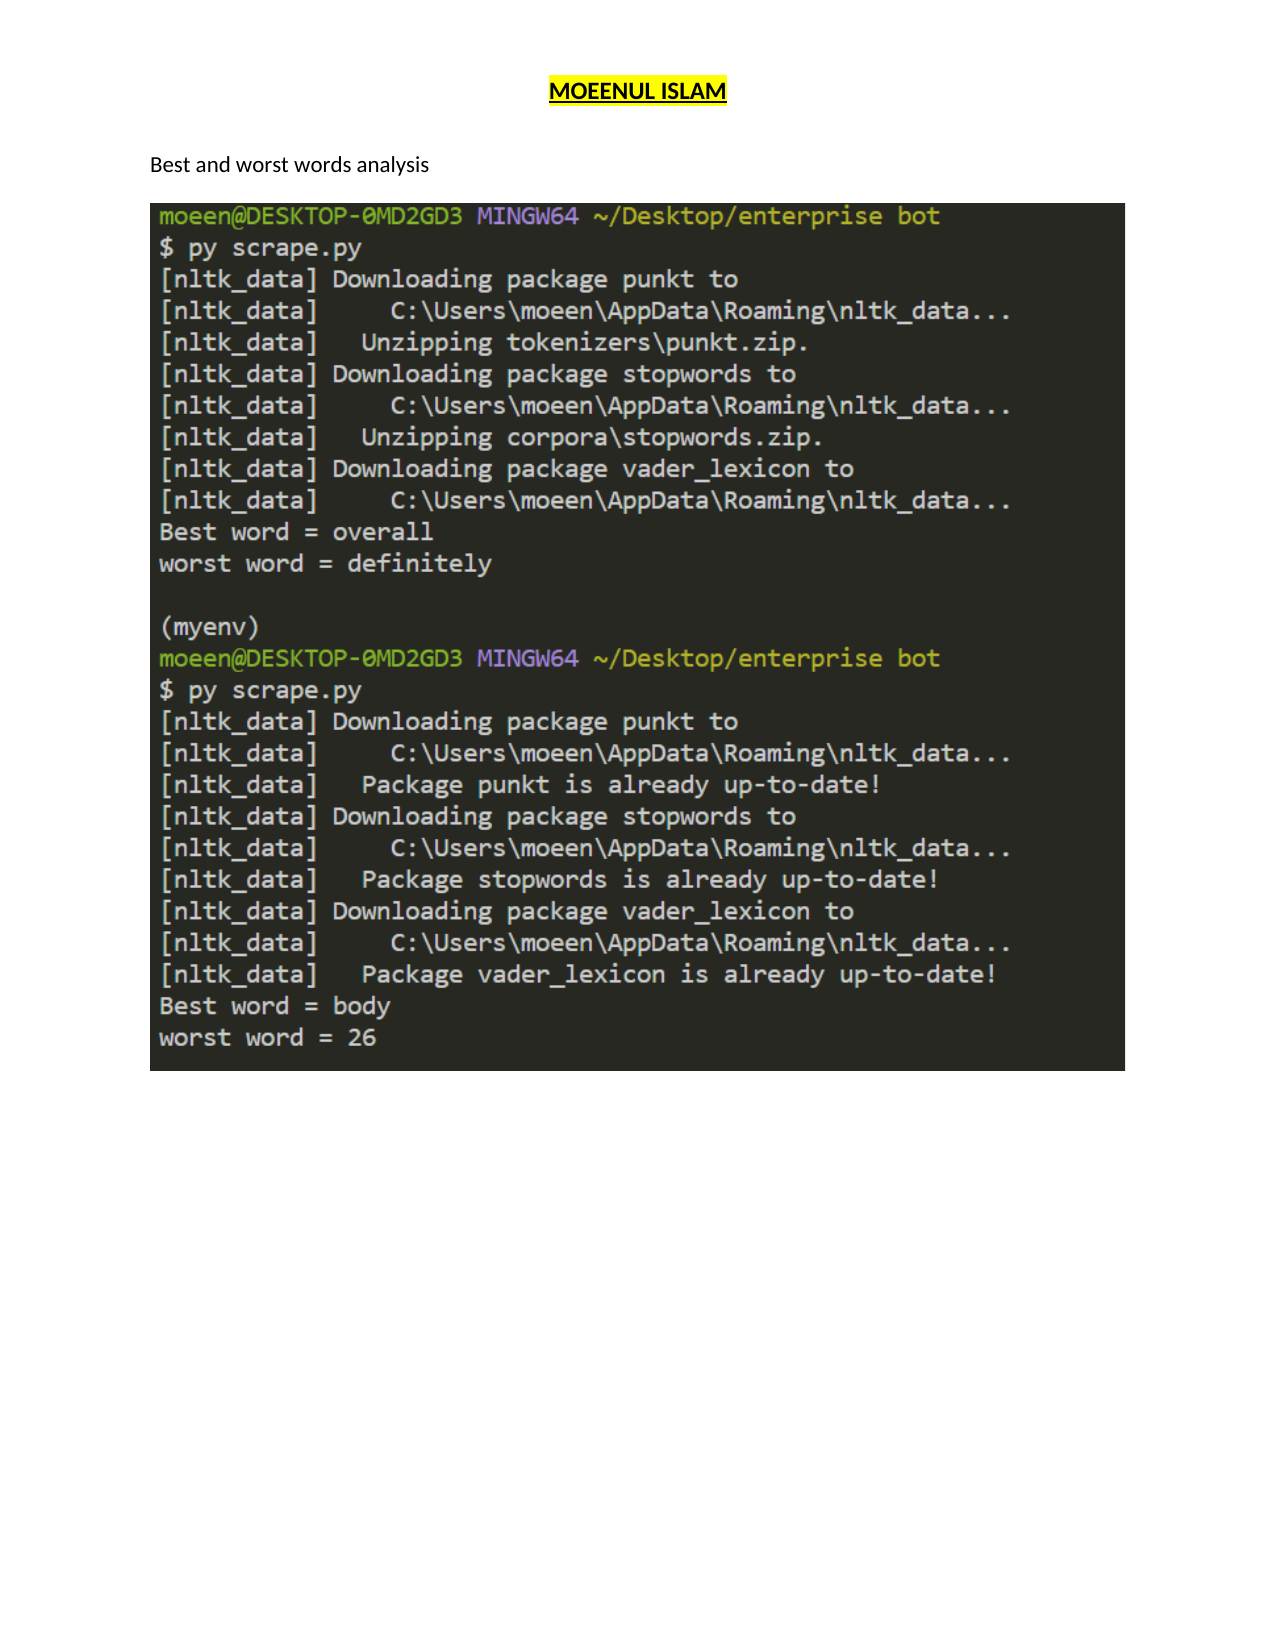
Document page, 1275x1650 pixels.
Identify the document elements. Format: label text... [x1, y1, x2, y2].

text Best and worst words analysis [150, 150, 1125, 178]
picture [150, 203, 1125, 1071]
